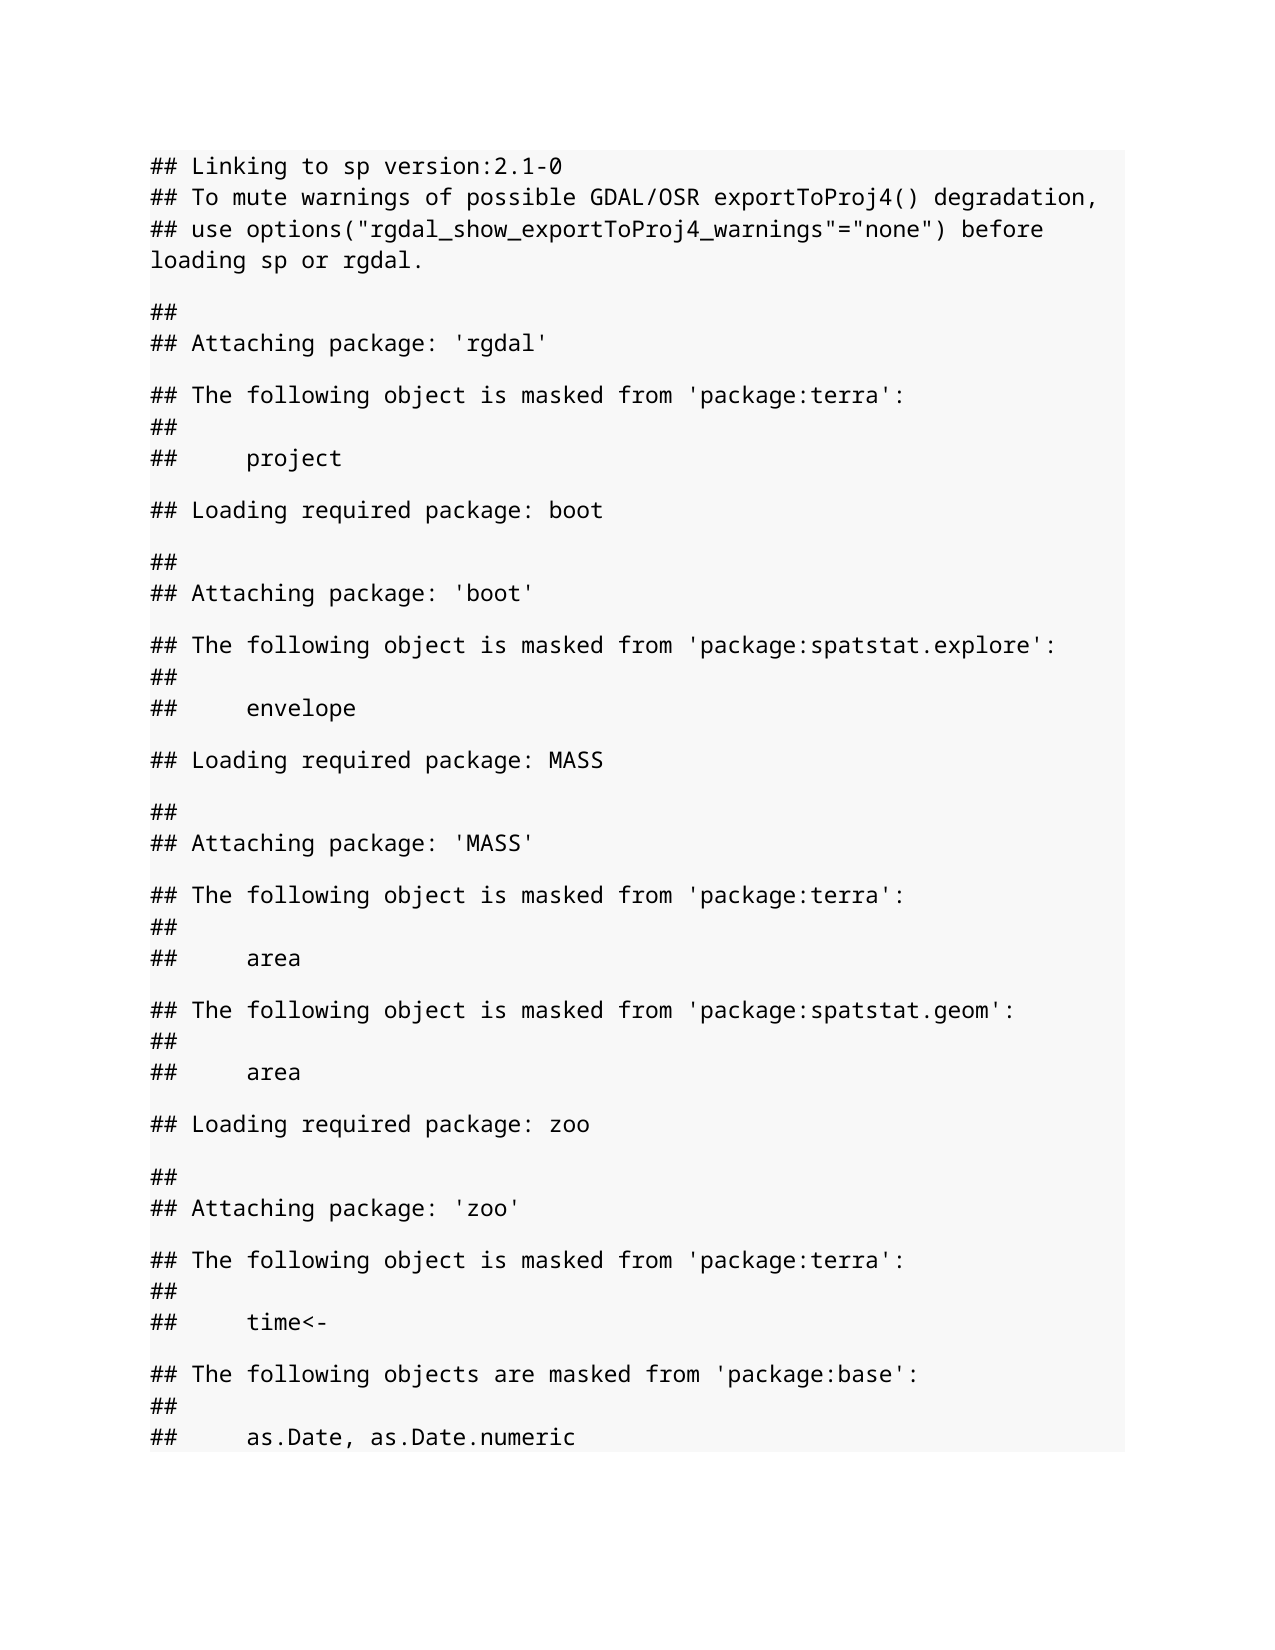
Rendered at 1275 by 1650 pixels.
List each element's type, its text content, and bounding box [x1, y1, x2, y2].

text ## ## Attaching package: 'zoo' [150, 1160, 1125, 1223]
text ## Loading required package: boot [150, 494, 1125, 525]
text ## Loading required package: MASS [150, 744, 1125, 775]
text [150, 150, 1125, 275]
text ## The following object is masked from 'package:terra': ## ## project [150, 379, 1125, 473]
text ## The following object is masked from 'package:spatstat.explore': ## ## envelope [150, 629, 1125, 723]
text ## ## Attaching package: 'boot' [150, 546, 1125, 608]
text ## The following object is masked from 'package:spatstat.geom': ## ## area [150, 994, 1125, 1087]
text ## ## Attaching package: 'rgdal' [150, 296, 1125, 358]
text ## ## Attaching package: 'MASS' [150, 796, 1125, 858]
text ## The following object is masked from 'package:terra': ## ## time<- [150, 1244, 1125, 1337]
text ## The following objects are masked from 'package:base': ## ## as.Date, as.Date.numeric [150, 1358, 1125, 1452]
text ## Loading required package: zoo [150, 1108, 1125, 1139]
text ## The following object is masked from 'package:terra': ## ## area [150, 879, 1125, 973]
